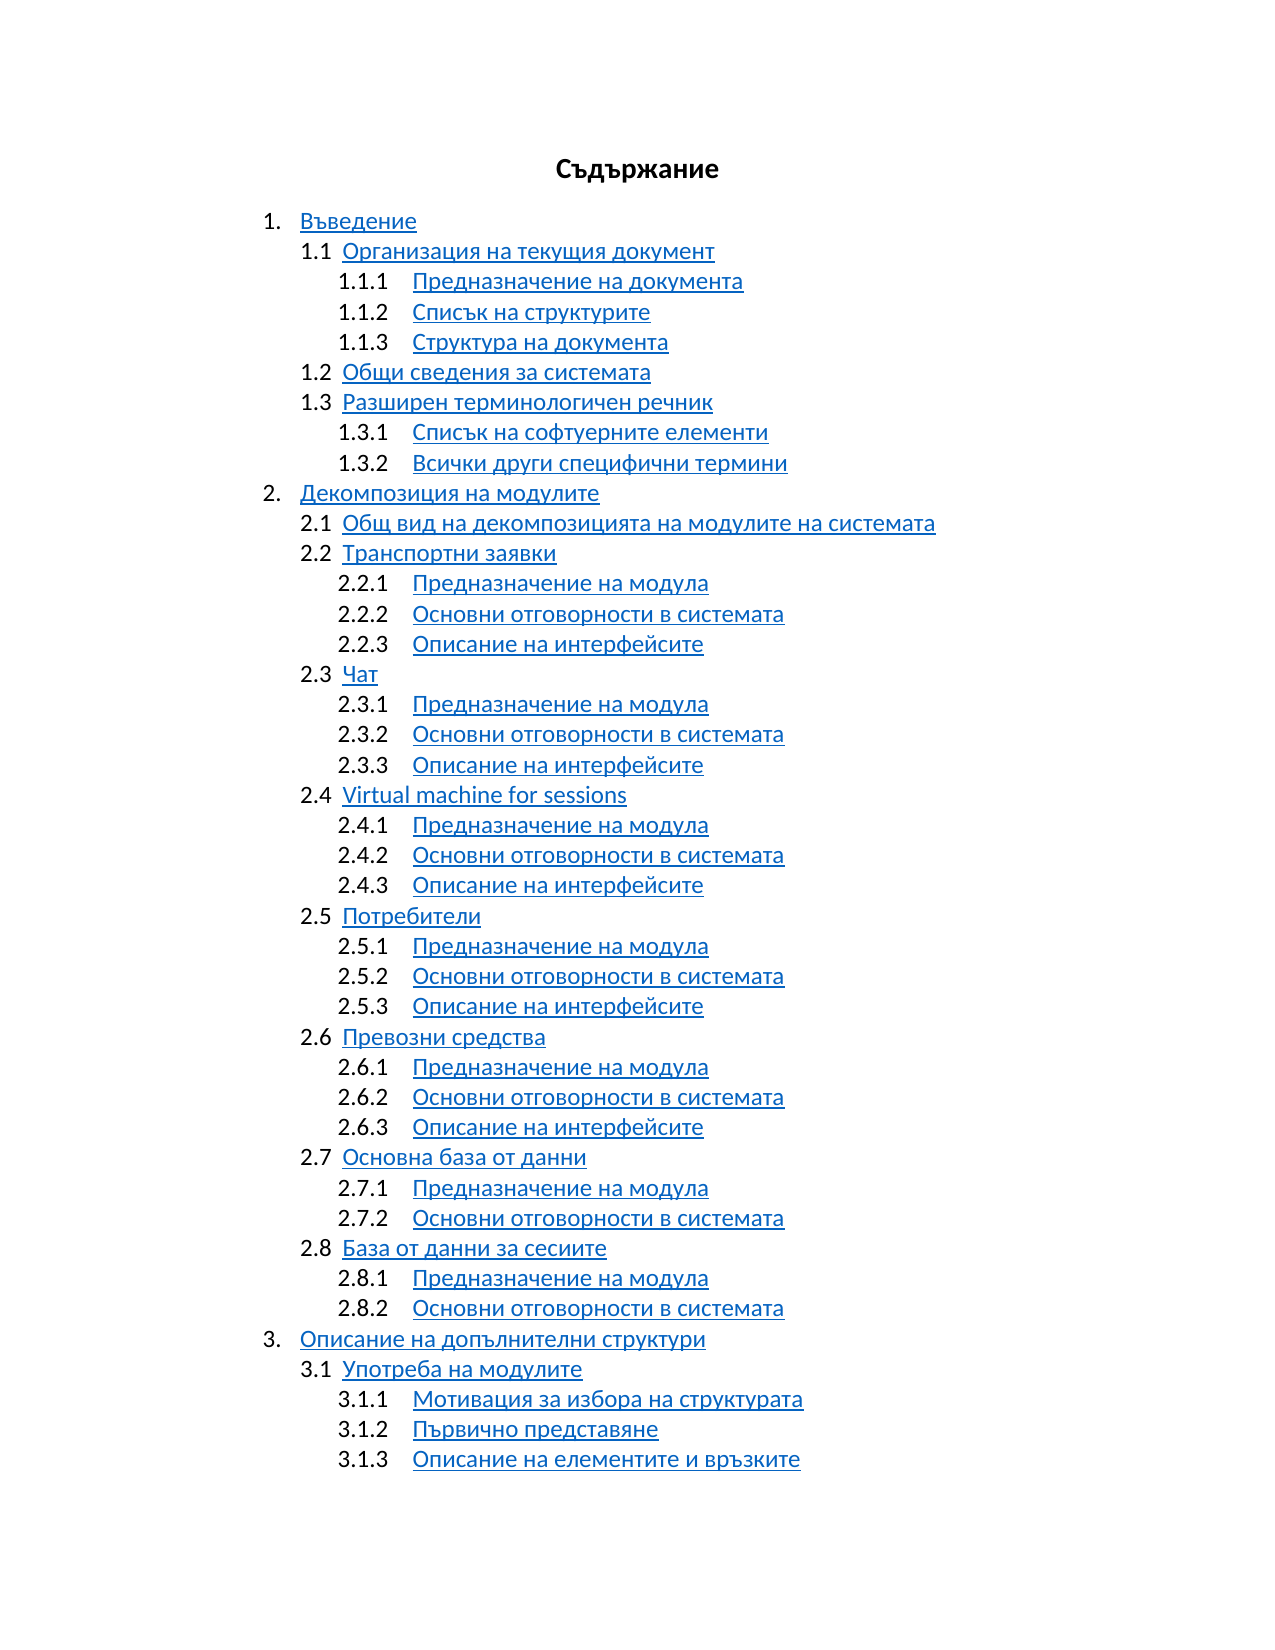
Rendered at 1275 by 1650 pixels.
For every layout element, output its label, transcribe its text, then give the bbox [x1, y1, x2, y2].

list Основни отговорности в системата [337, 960, 1125, 991]
text Съдържание [150, 150, 1125, 186]
list Предназначение на документа [337, 266, 1125, 296]
list Описание на допълнителни структури [262, 1323, 1125, 1353]
list Основни отговорности в системата [337, 598, 1125, 628]
list Структура на документа [337, 326, 1125, 356]
list Описание на елементите и връзките [337, 1444, 1125, 1474]
list Основни отговорности в системата [337, 1081, 1125, 1111]
list Разширен терминологичен речник [300, 386, 1125, 417]
list Чат [300, 658, 1125, 688]
list Потребители [300, 900, 1125, 930]
list Първично представяне [337, 1413, 1125, 1444]
list Транспортни заявки [300, 537, 1125, 568]
list Списък на структурите [337, 296, 1125, 326]
list Основни отговорности в системата [337, 1293, 1125, 1323]
list Предназначение на модула [337, 1172, 1125, 1202]
list Описание на интерфейсите [337, 870, 1125, 900]
list Основни отговорности в системата [337, 839, 1125, 870]
list Списък на софтуерните елементи [337, 417, 1125, 447]
list Общ вид на декомпозицията на модулите на системата [300, 507, 1125, 537]
list Предназначение на модула [337, 1262, 1125, 1293]
list Основни отговорности в системата [337, 1202, 1125, 1232]
list Всички други специфични термини [337, 447, 1125, 477]
list Предназначение на модула [337, 930, 1125, 960]
list Превозни средства [300, 1021, 1125, 1051]
list Декомпозиция на модулите [262, 477, 1125, 507]
list Описание на интерфейсите [337, 991, 1125, 1021]
list Въведение [262, 205, 1125, 235]
list Предназначение на модула [337, 1051, 1125, 1081]
list Virtual machine for sessions [300, 779, 1125, 809]
list Общи сведения за системата [300, 356, 1125, 386]
list Описание на интерфейсите [337, 749, 1125, 779]
list База от данни за сесиите [300, 1232, 1125, 1262]
list Мотивация за избора на структурата [337, 1383, 1125, 1413]
list Предназначение на модула [337, 809, 1125, 839]
list Предназначение на модула [337, 568, 1125, 598]
list Предназначение на модула [337, 688, 1125, 719]
list Основни отговорности в системата [337, 719, 1125, 749]
list Описание на интерфейсите [337, 1111, 1125, 1142]
list Описание на интерфейсите [337, 628, 1125, 658]
list Организация на текущия документ [300, 235, 1125, 266]
list Употреба на модулите [300, 1353, 1125, 1383]
list Основна база от данни [300, 1142, 1125, 1172]
